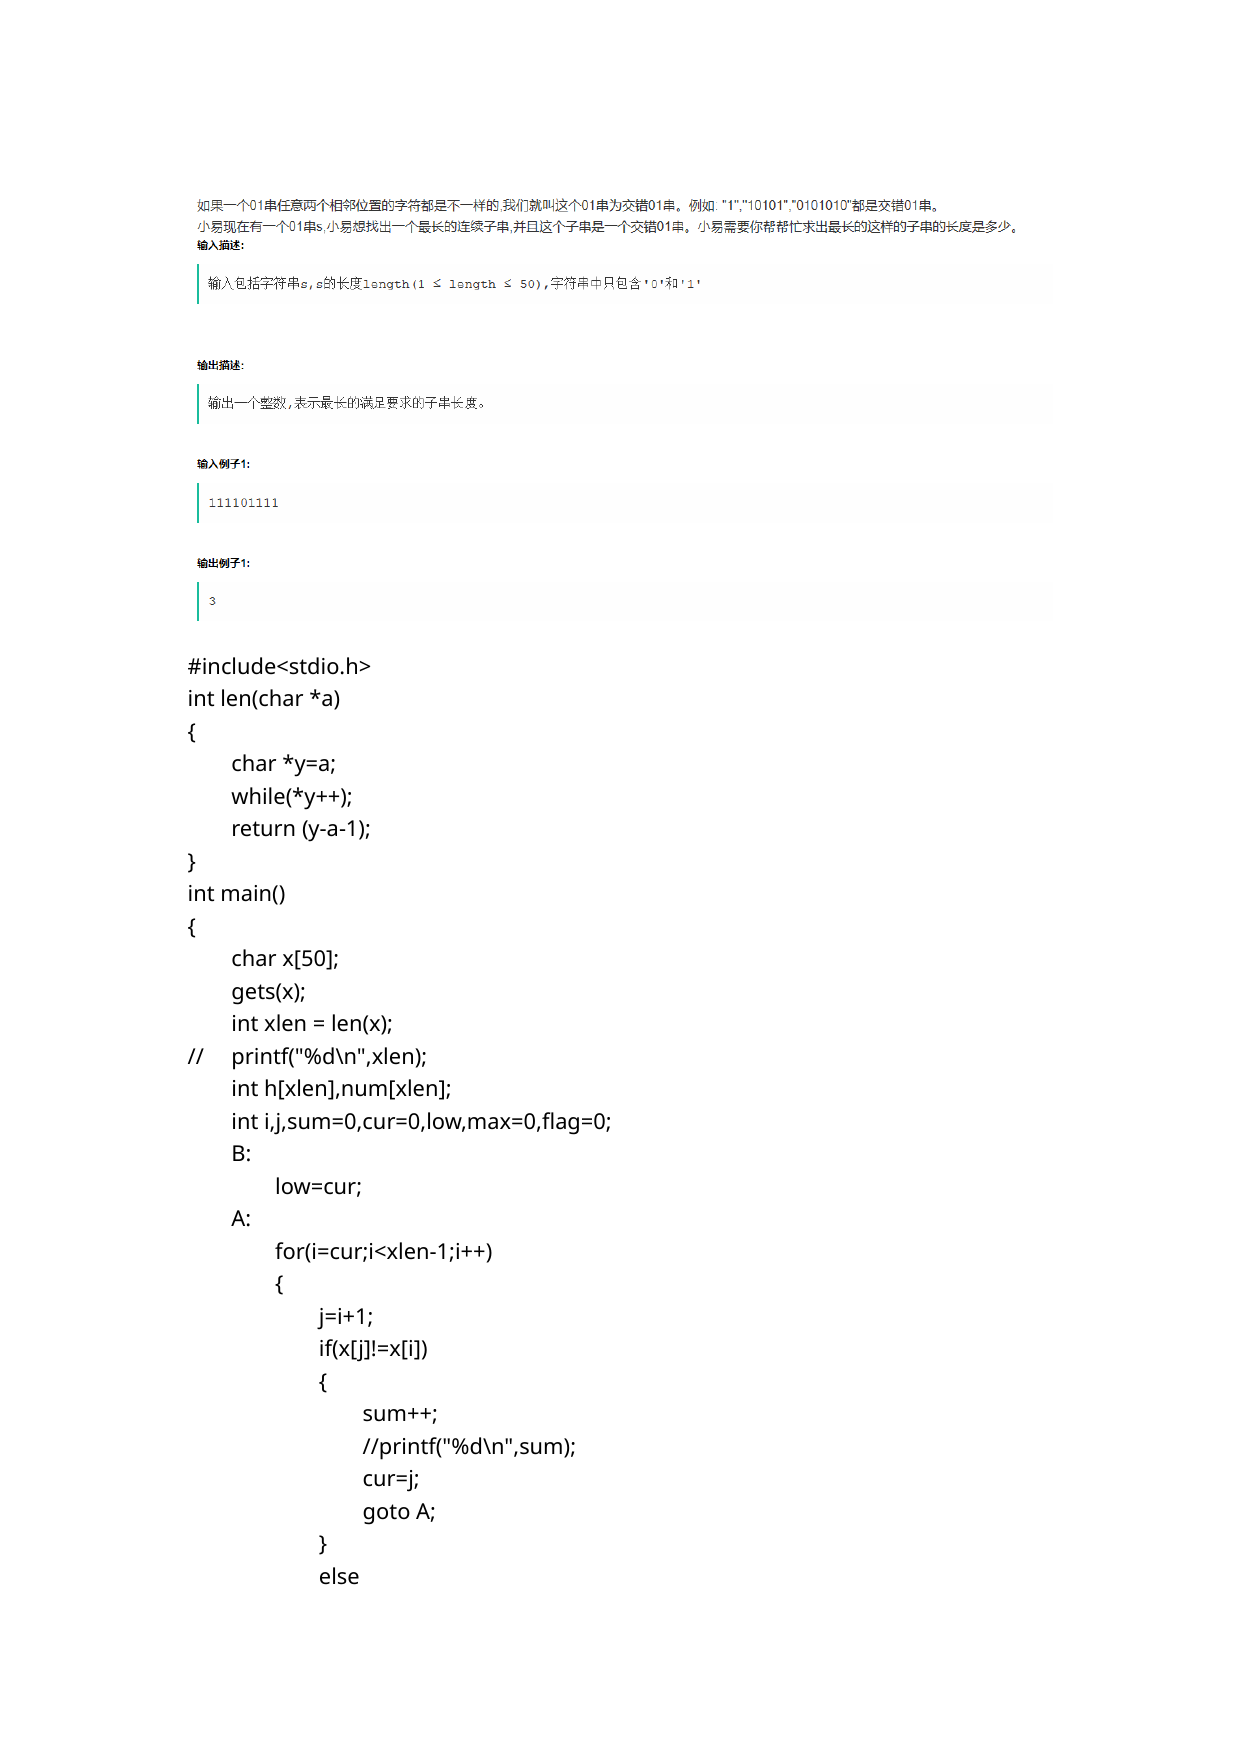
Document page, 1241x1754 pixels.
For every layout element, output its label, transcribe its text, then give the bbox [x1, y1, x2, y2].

text gets(x); [187, 974, 1053, 1007]
text int main() [187, 877, 1053, 909]
text else [187, 1559, 1053, 1592]
text char *y=a; [187, 747, 1053, 779]
text int i,j,sum=0,cur=0,low,max=0,flag=0; [187, 1104, 1053, 1137]
text { [187, 1267, 1053, 1299]
text //printf("%d\n",sum); [187, 1429, 1053, 1462]
text #include<stdio.h> [187, 649, 1053, 682]
text } [187, 844, 1053, 877]
text j=i+1; [187, 1299, 1053, 1332]
text sum++; [187, 1397, 1053, 1429]
text A: [187, 1202, 1053, 1234]
picture [187, 194, 1053, 621]
text int len(char *a) [187, 682, 1053, 714]
text { [187, 714, 1053, 747]
text low=cur; [187, 1169, 1053, 1202]
text } [187, 1527, 1053, 1559]
text int h[xlen],num[xlen]; [187, 1072, 1053, 1104]
text { [187, 909, 1053, 942]
text { [187, 1364, 1053, 1397]
text while(*y++); [187, 779, 1053, 812]
text goto A; [187, 1494, 1053, 1527]
text // printf("%d\n",xlen); [187, 1039, 1053, 1072]
text return (y-a-1); [187, 812, 1053, 844]
text B: [187, 1137, 1053, 1169]
text if(x[j]!=x[i]) [187, 1332, 1053, 1364]
text char x[50]; [187, 942, 1053, 974]
text cur=j; [187, 1462, 1053, 1494]
text for(i=cur;i<xlen-1;i++) [187, 1234, 1053, 1267]
text int xlen = len(x); [187, 1007, 1053, 1039]
